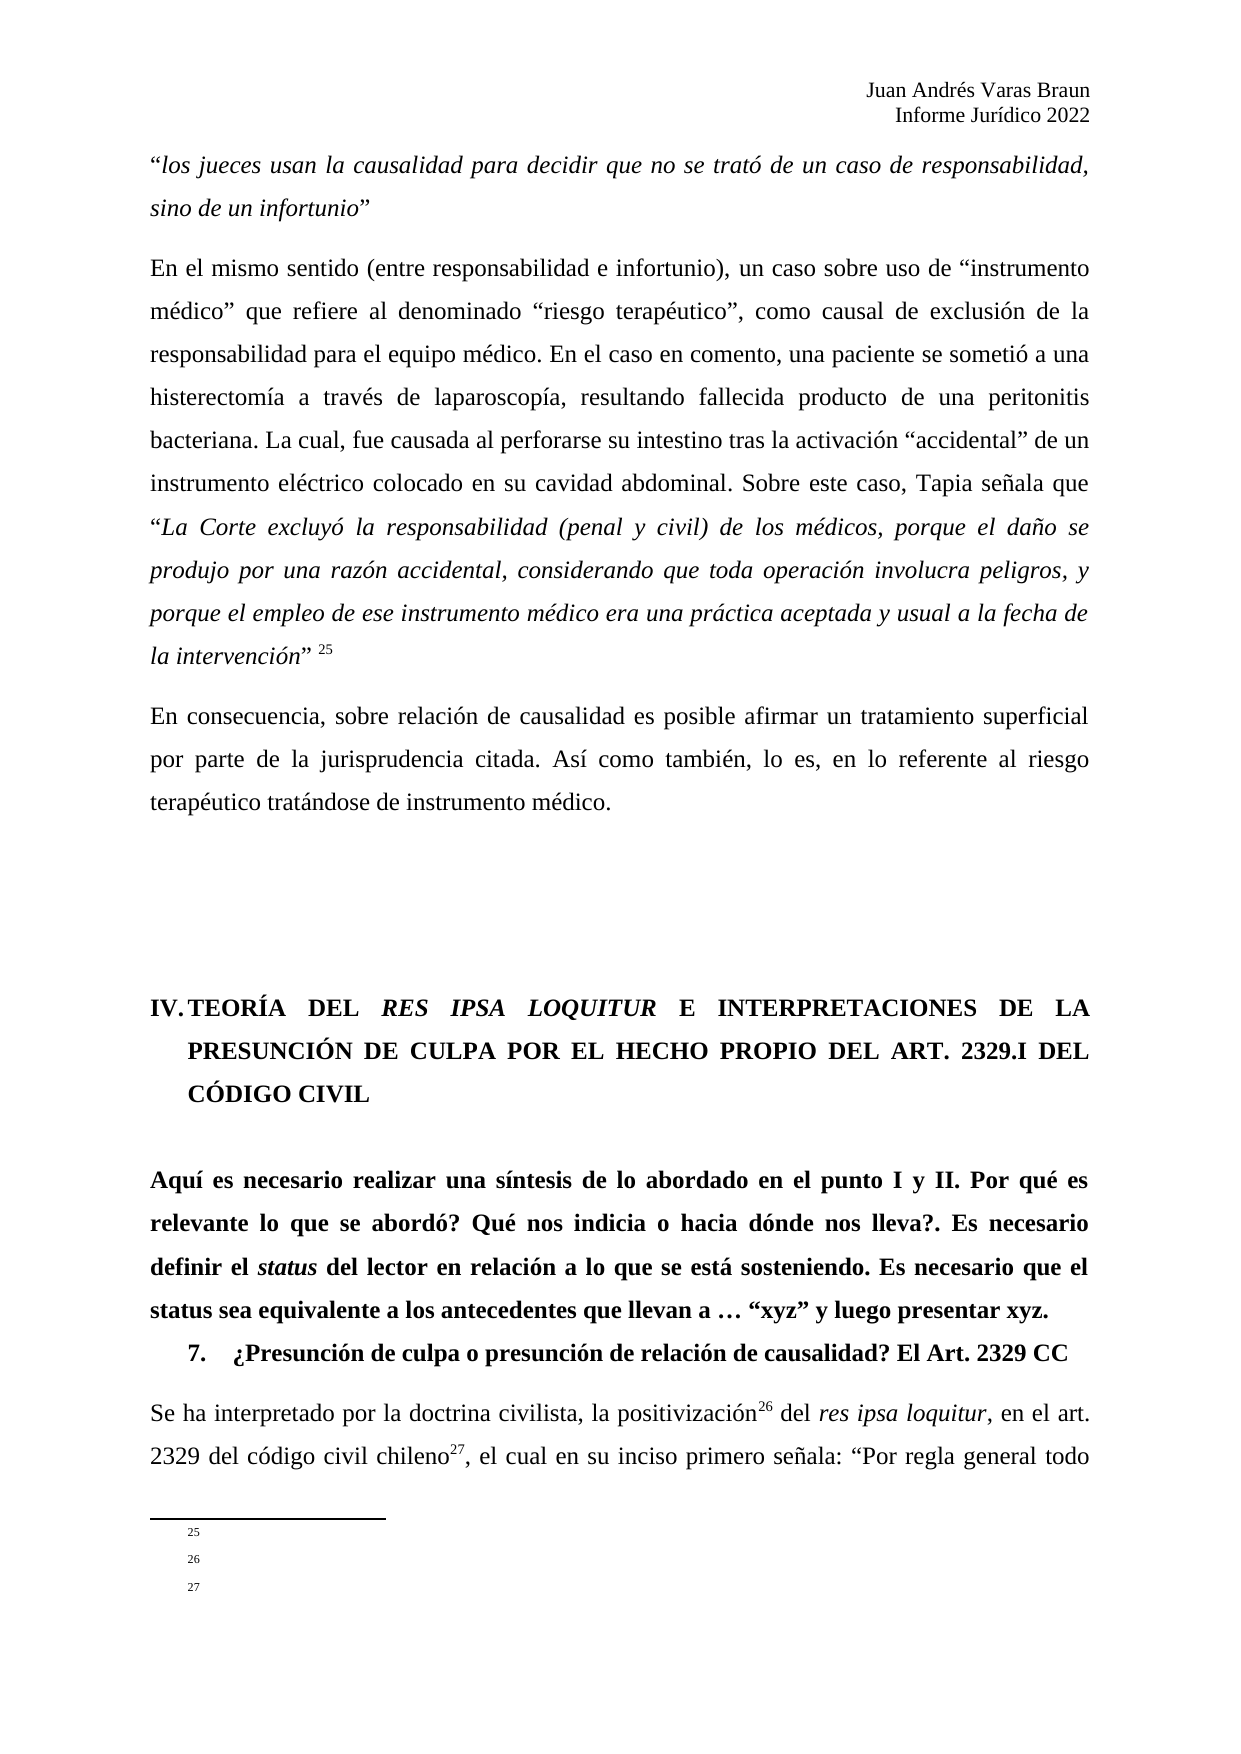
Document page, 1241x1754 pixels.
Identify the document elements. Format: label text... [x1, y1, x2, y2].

list TEORÍA DEL RES IPSA LOQUITUR E INTERPRETACIONES DE LA PRESUNCIÓN DE CULPA POR EL HECHO PROPIO DEL ART. 2329.I DEL CÓDIGO CIVIL [150, 993, 1090, 1108]
list ¿Presunción de culpa o presunción de relación de causalidad? El Art. 2329 CC [187, 1338, 1090, 1367]
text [150, 150, 1090, 222]
list A [150, 1165, 1090, 1323]
text En el mismo sentido (entre responsabilidad e infortunio), un caso sobre uso de “instrumento médico” que refiere al denominado “riesgo terapéutico”, como causal de exclusión de la responsabilidad para el equipo médico. En el caso en comento, una paciente se sometió a una histerectomía a través de laparoscopía, resultando fallecida producto de una peritonitis bacteriana. La cual, fue causada al perforarse su intestino tras la activación “accidental” de un instrumento eléctrico colocado en su cavidad abdominal. Sobre este caso, Tapia señala que “La Corte excluyó la responsabilidad (penal y civil) de los médicos, porque el daño se produjo por una razón accidental, considerando que toda operación involucra peligros, y porque el empleo de ese instrumento médico era una práctica aceptada y usual a la fecha de la intervención” [150, 253, 1090, 670]
text En consecuencia, sobre relación de causalidad es posible afirmar un tratamiento superficial por parte de la jurisprudencia citada. Así como también, lo es, en lo referente al riesgo terapéutico tratándose de instrumento médico. [150, 701, 1090, 816]
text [150, 1398, 1090, 1469]
